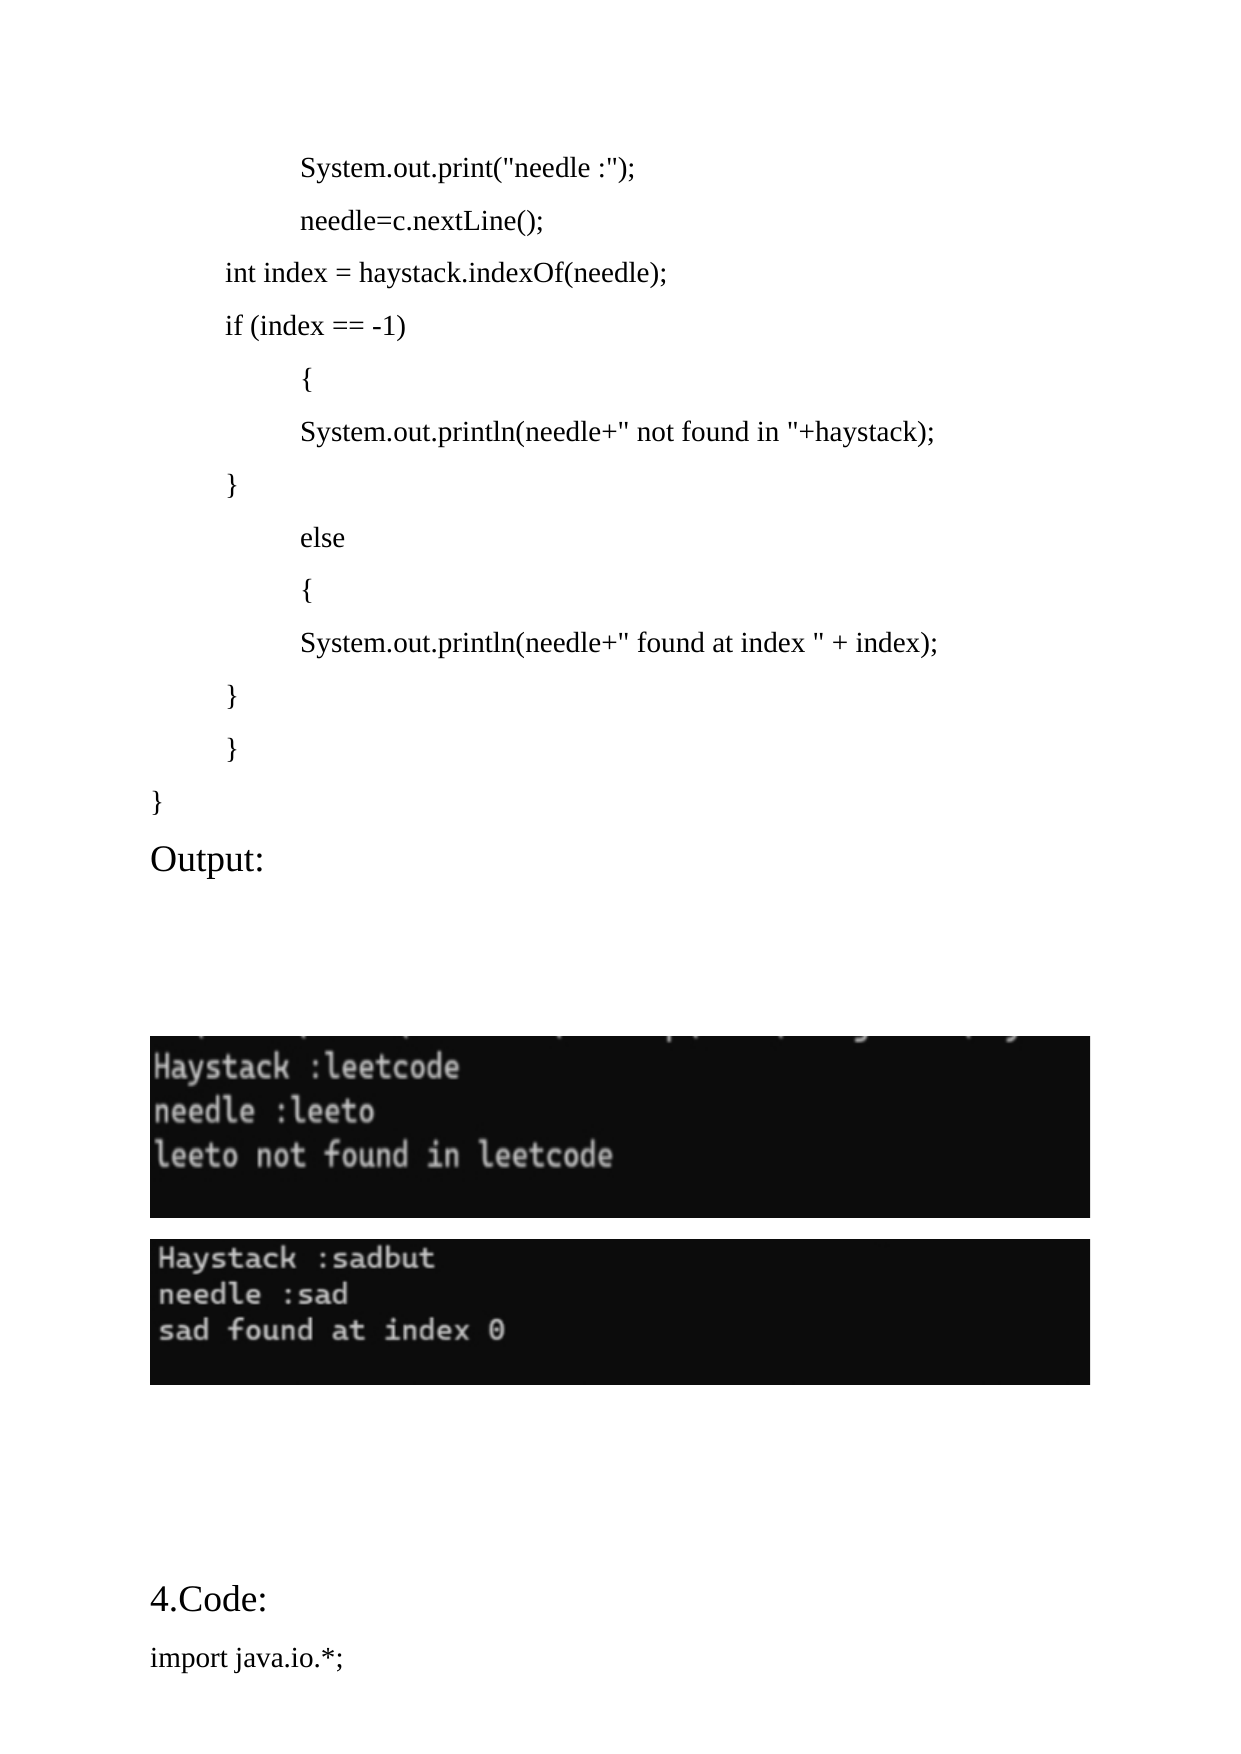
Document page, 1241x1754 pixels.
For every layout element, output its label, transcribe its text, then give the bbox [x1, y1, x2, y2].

picture [150, 1036, 1091, 1218]
text System.out.println(needle+" not found in "+haystack); [150, 414, 1090, 448]
text else [150, 520, 1090, 553]
text Output: [150, 837, 1090, 880]
text } [150, 784, 1090, 817]
text System.out.print("needle :"); [150, 150, 1090, 183]
text } [150, 731, 1090, 764]
text } [150, 678, 1090, 712]
text 4.Code: [150, 1577, 1090, 1620]
text { [150, 572, 1090, 606]
text } [150, 467, 1090, 500]
text if (index == -1) [150, 308, 1090, 342]
text import java.io.*; [150, 1640, 1090, 1674]
text { [150, 361, 1090, 395]
text int index = haystack.indexOf(needle); [150, 256, 1090, 289]
text needle=c.nextLine(); [150, 203, 1090, 236]
text System.out.println(needle+" found at index " + index); [150, 625, 1090, 659]
